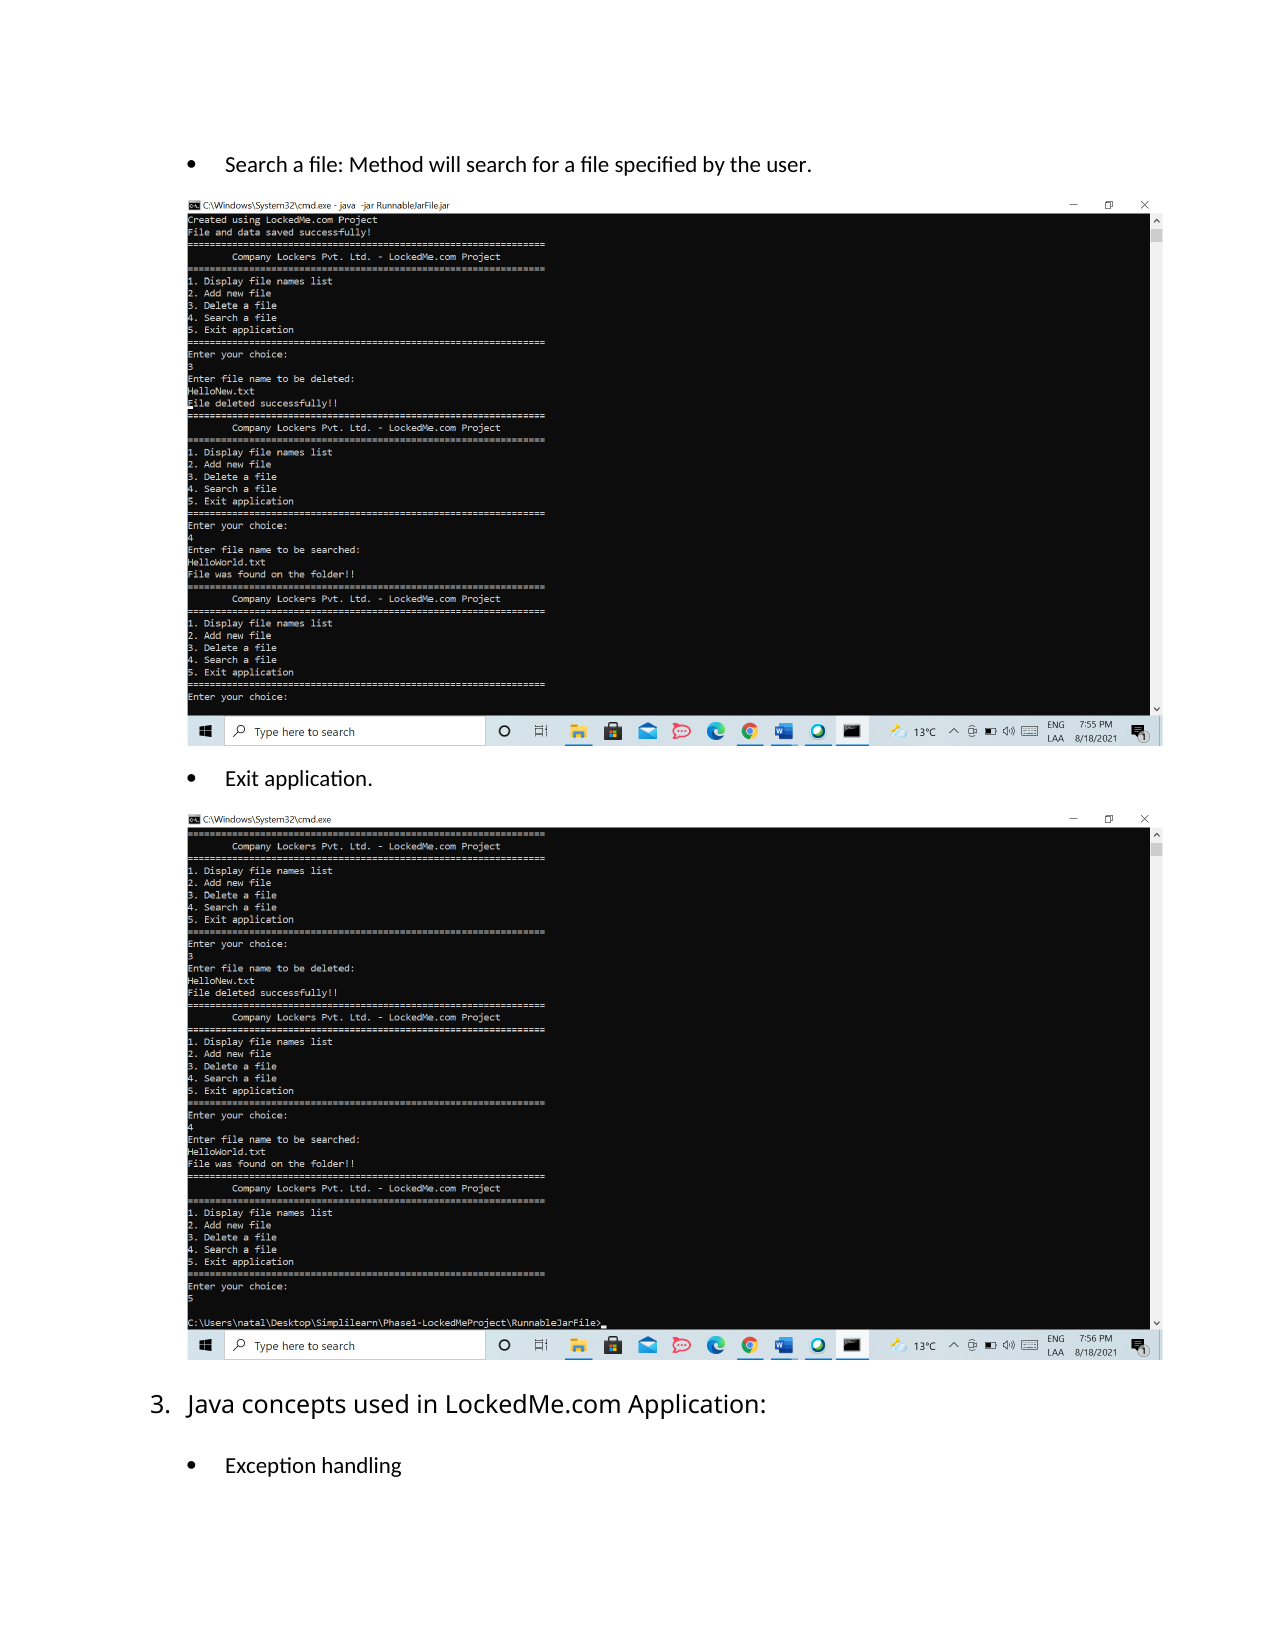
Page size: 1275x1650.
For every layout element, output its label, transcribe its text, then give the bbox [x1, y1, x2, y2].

picture [187, 811, 1163, 1360]
list Exit application. [187, 764, 1125, 792]
subtitle Java concepts used in LockedMe.com Application: [150, 1387, 1125, 1421]
list Search a file: Method will search for a file specified by the user. [187, 150, 1125, 178]
picture [187, 196, 1163, 746]
list Exception handling [187, 1451, 1125, 1479]
